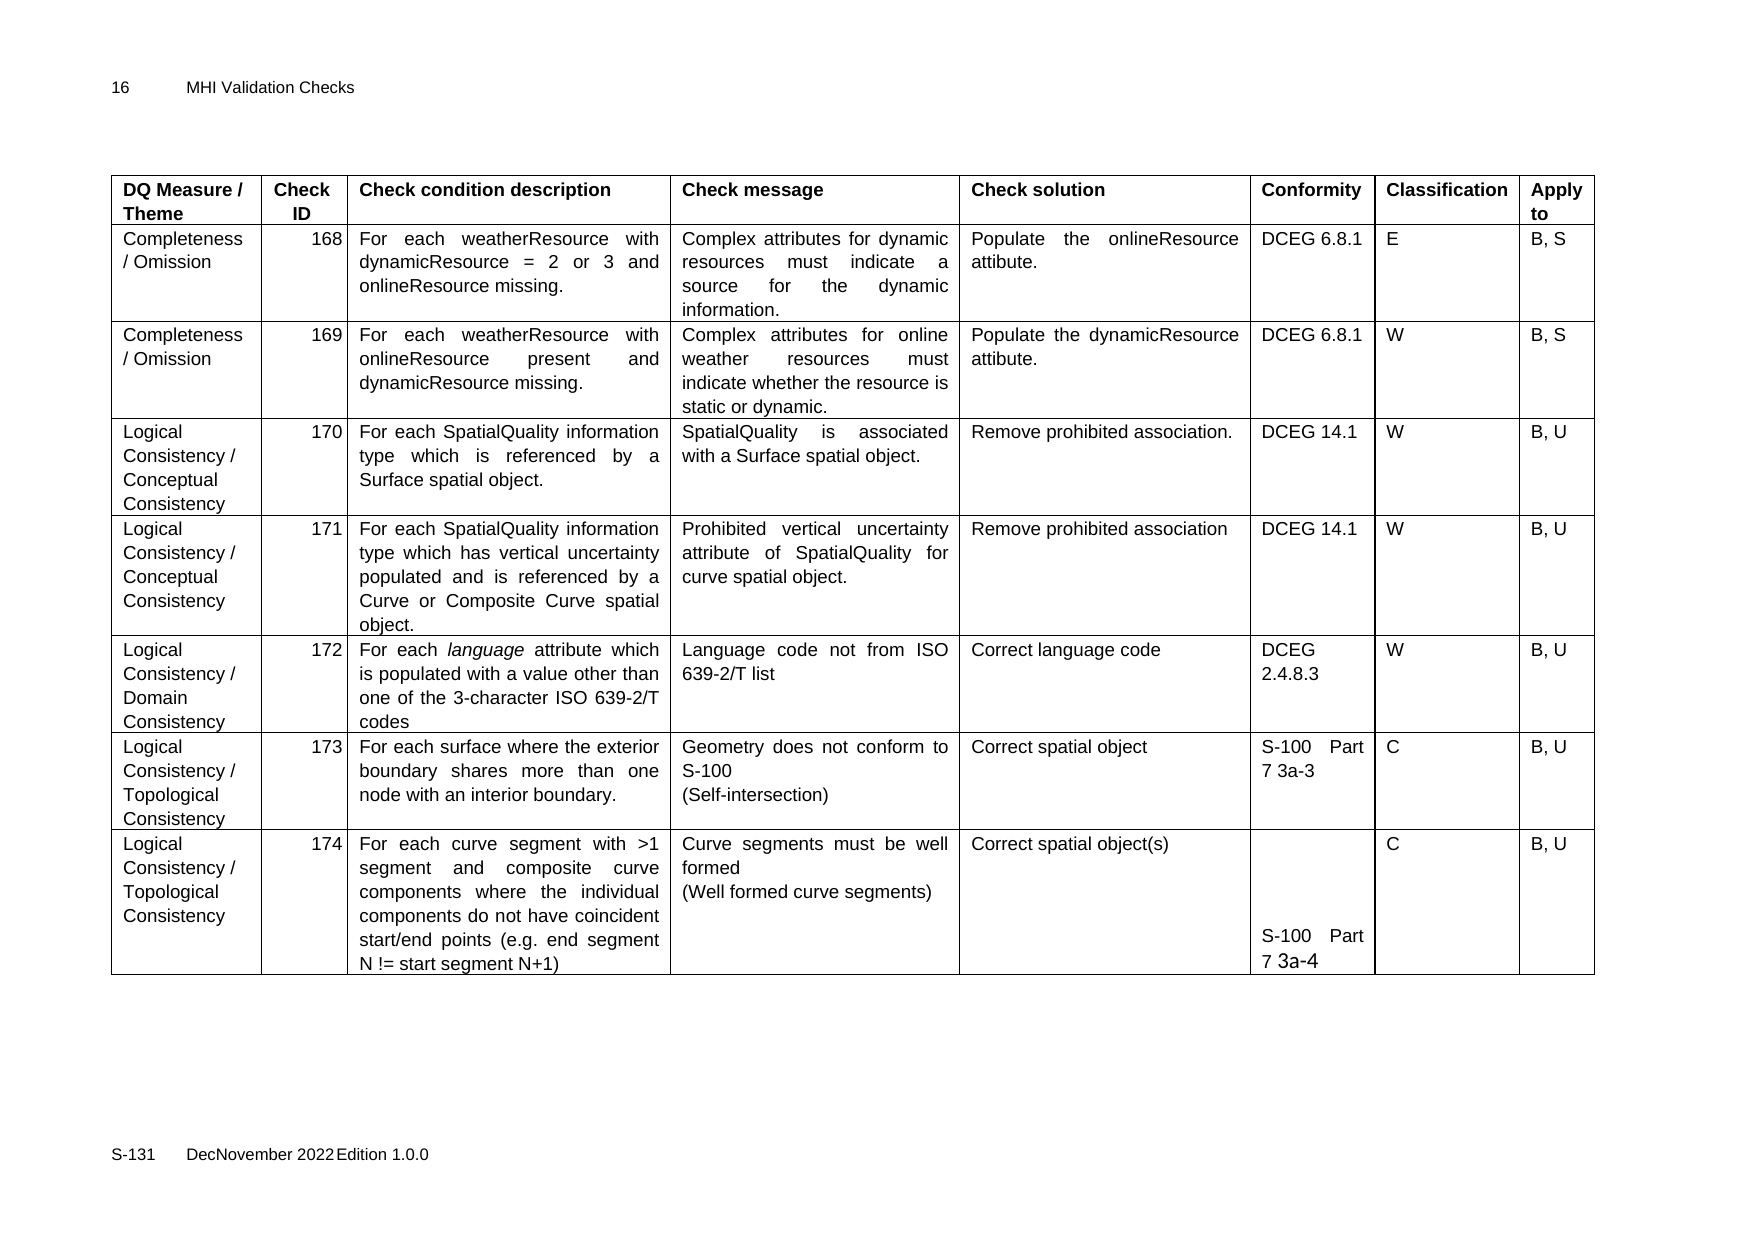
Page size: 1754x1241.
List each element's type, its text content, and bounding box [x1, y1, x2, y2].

table_cell Populate the onlineResource attibute. [960, 225, 1250, 321]
table_cell Prohibited vertical uncertainty attribute of SpatialQuality for curve spatial object. [671, 516, 959, 635]
table_cell [262, 830, 347, 974]
table_cell W [1376, 322, 1519, 418]
table_header Check ID [262, 176, 347, 224]
table_cell SpatialQuality is associated with a Surface spatial object. [671, 419, 959, 514]
table_cell Correct spatial object [960, 733, 1250, 829]
table_cell DCEG 6.8.1 [1251, 225, 1374, 321]
table_header Check message [671, 176, 959, 224]
table_cell C [1376, 733, 1519, 829]
table_header Apply to [1520, 176, 1594, 224]
table_cell Complex attributes for dynamic resources must indicate a source for the dynamic information. [671, 225, 959, 321]
table_cell B, U [1520, 636, 1594, 732]
table_cell Logical Consistency / Topological Consistency [112, 733, 261, 829]
table_cell For each weatherResource with onlineResource present and dynamicResource missing. [348, 322, 670, 418]
table_cell W [1376, 516, 1519, 635]
table_cell Logical Consistency / Conceptual Consistency [112, 419, 261, 514]
table_cell [262, 516, 347, 635]
table_cell Complex attributes for online weather resources must indicate whether the resource is static or dynamic. [671, 322, 959, 418]
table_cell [112, 830, 261, 974]
table_cell C [1376, 830, 1519, 974]
table_cell For each SpatialQuality information type which is referenced by a Surface spatial object. [348, 419, 670, 514]
table_cell B, S [1520, 225, 1594, 321]
table_cell Curve segments must be well formed (Well formed curve segments) [671, 830, 959, 974]
table_header Check condition description [348, 176, 670, 224]
table_cell S-100 Part 7 3a-4 [1251, 830, 1374, 974]
table_cell [262, 636, 347, 732]
table_cell Remove prohibited association [960, 516, 1250, 635]
table_cell Logical Consistency / Conceptual Consistency [112, 516, 261, 635]
table_cell W [1376, 636, 1519, 732]
table_cell [262, 225, 347, 321]
table_cell [262, 419, 347, 514]
table_cell Completeness / Omission [112, 225, 261, 321]
table_cell [262, 322, 347, 418]
table_cell B, S [1520, 322, 1594, 418]
table_cell Remove prohibited association. [960, 419, 1250, 514]
table_cell Correct language code [960, 636, 1250, 732]
table_cell B, U [1520, 830, 1594, 974]
table_cell DCEG 2.4.8.3 [1251, 636, 1374, 732]
table_cell Correct spatial object(s) [960, 830, 1250, 974]
table_cell B, U [1520, 419, 1594, 514]
table_cell DCEG 6.8.1 [1251, 322, 1374, 418]
table_cell For each surface where the exterior boundary shares more than one node with an interior boundary. [348, 733, 670, 829]
table_cell Completeness / Omission [112, 322, 261, 418]
table_cell B, U [1520, 733, 1594, 829]
table_header Classification [1376, 176, 1519, 224]
table_cell DCEG 14.1 [1251, 516, 1374, 635]
table_cell Geometry does not conform to S-100 (Self-intersection) [671, 733, 959, 829]
table_cell [262, 733, 347, 829]
table_cell Logical Consistency / Domain Consistency [112, 636, 261, 732]
table_cell DCEG 14.1 [1251, 419, 1374, 514]
table_cell Language code not from ISO 639-2/T list [671, 636, 959, 732]
table_cell S-100 Part 7 3a-3 [1251, 733, 1374, 829]
table_cell B, U [1520, 516, 1594, 635]
table_cell W [1376, 419, 1519, 514]
table_header DQ Measure / Theme [112, 176, 261, 224]
table_header Check solution [960, 176, 1250, 224]
table_cell E [1376, 225, 1519, 321]
table_cell For each weatherResource with dynamicResource = 2 or 3 and onlineResource missing. [348, 225, 670, 321]
table_cell For each SpatialQuality information type which has vertical uncertainty populated and is referenced by a Curve or Composite Curve spatial object. [348, 516, 670, 635]
table_cell For each curve segment with >1 segment and composite curve components where the individual components do not have coincident start/end points (e.g. end segment N != start segment N+1) [348, 830, 670, 974]
table_cell For each language attribute which is populated with a value other than one of the 3-character ISO 639-2/T codes [348, 636, 670, 732]
table_cell Populate the dynamicResource attibute. [960, 322, 1250, 418]
table_header Conformity [1251, 176, 1374, 224]
